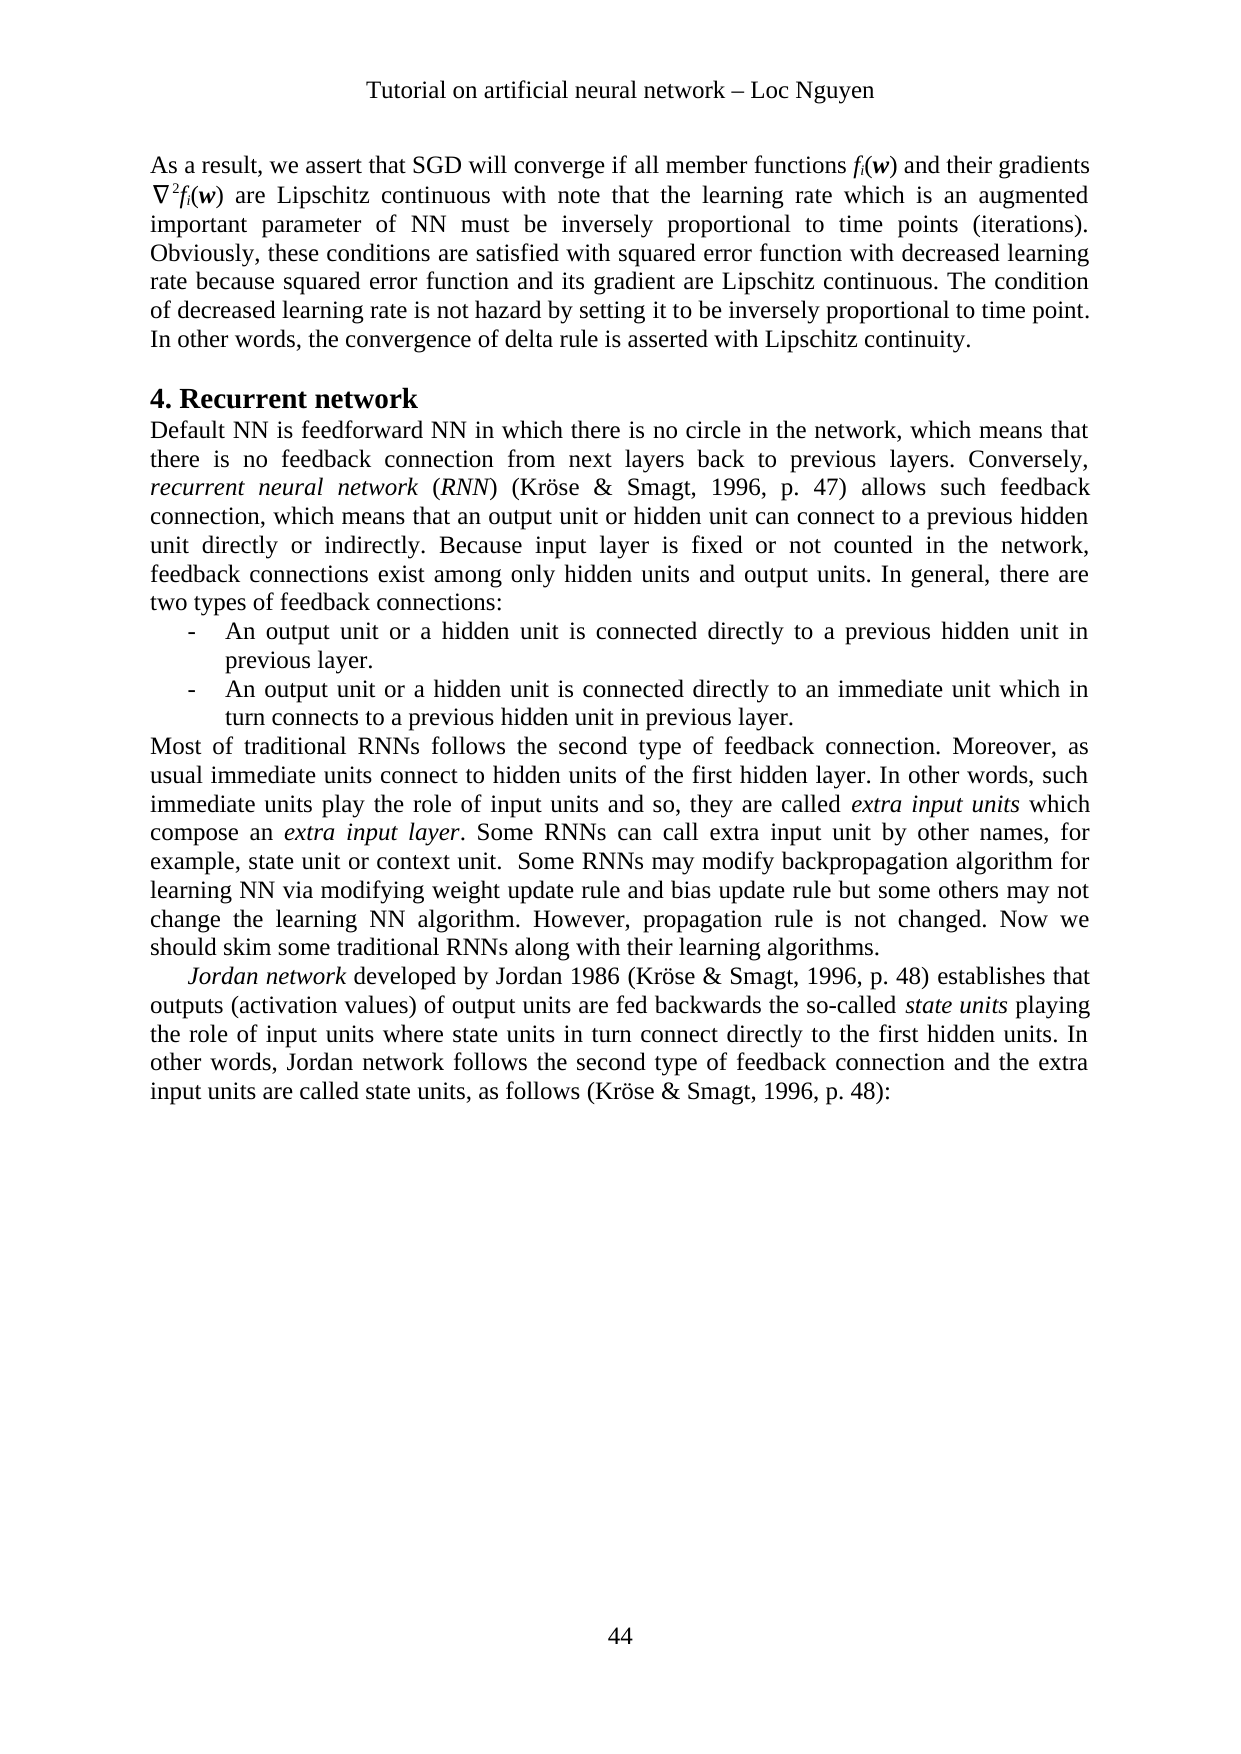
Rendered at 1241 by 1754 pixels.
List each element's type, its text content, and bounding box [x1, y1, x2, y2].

text Most of traditional RNNs follows the second type of feedback connection. Moreover, as usual immediate units connect to hidden units of the first hidden layer. In other words, such immediate units play the role of input units and so, they are called extra input units which compose an extra input layer. Some RNNs can call extra input unit by other names, for example, state unit or context unit. Some RNNs may modify backpropagation algorithm for learning NN via modifying weight update rule and bias update rule but some others may not change the learning NN algorithm. However, propagation rule is not changed. Now we should skim some traditional RNNs along with their learning algorithms. [150, 731, 1090, 961]
text Jordan network developed by Jordan 1986 establishes that outputs (activation values) of output units are fed backwards the so-called state units playing the role of input units where state units in turn connect directly to the first hidden units. In other words, Jordan network follows the second type of feedback connection and the extra input units are called state units, as follows : [150, 961, 1090, 1105]
list An output unit or a hidden unit is connected directly to a previous hidden unit in previous layer. [187, 616, 1090, 674]
subtitle 4. Recurrent network [150, 381, 1090, 415]
text As a result, we assert that SGD will converge if all member functions fi(w) and their gradients ∇2fi(w) are Lipschitz continuous with note that the learning rate which is an augmented important parameter of NN must be inversely proportional to time points (iterations). Obviously, these conditions are satisfied with squared error function with decreased learning rate because squared error function and its gradient are Lipschitz continuous. The condition of decreased learning rate is not hazard by setting it to be inversely proportional to time point. In other words, the convergence of delta rule is asserted with Lipschitz continuity. [150, 150, 1090, 353]
list An output unit or a hidden unit is connected directly to an immediate unit which in turn connects to a previous hidden unit in previous layer. [187, 674, 1090, 731]
text Default NN is feedforward NN in which there is no circle in the network, which means that there is no feedback connection from next layers back to previous layers. Conversely, recurrent neural network (RNN) allows such feedback connection, which means that an output unit or hidden unit can connect to a previous hidden unit directly or indirectly. Because input layer is fixed or not counted in the network, feedback connections exist among only hidden units and output units. In general, there are two types of feedback connections: [150, 415, 1090, 616]
